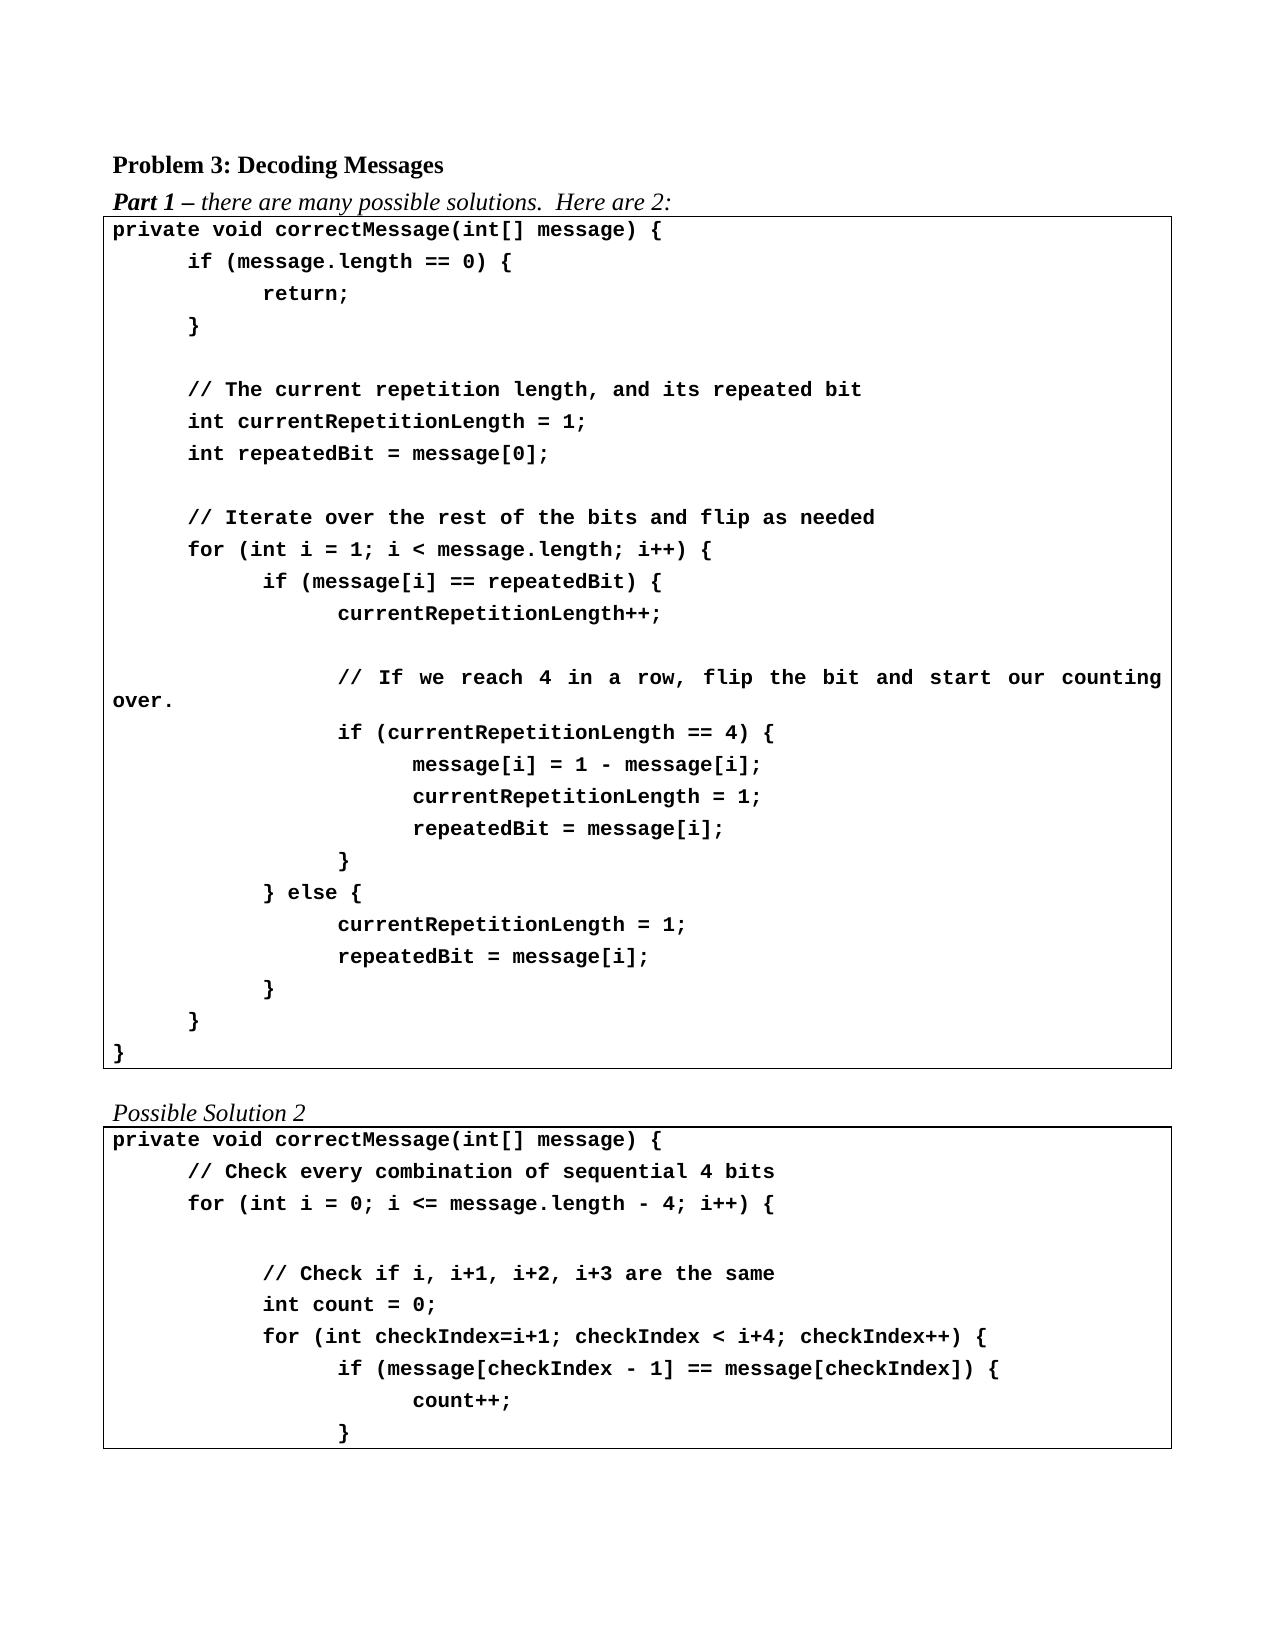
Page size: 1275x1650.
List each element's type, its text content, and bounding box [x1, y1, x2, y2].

subtitle private void correctMessage(int[] message) { [104, 217, 1171, 243]
subtitle currentRepetitionLength++; [104, 599, 1171, 626]
subtitle if (currentRepetitionLength == 4) { [104, 719, 1171, 746]
subtitle Possible Solution 2 [112, 1098, 1162, 1126]
subtitle // Check every combination of sequential 4 bits [104, 1158, 1171, 1185]
subtitle int count = 0; [104, 1291, 1171, 1318]
subtitle currentRepetitionLength = 1; [104, 783, 1171, 810]
subtitle currentRepetitionLength = 1; [104, 911, 1171, 938]
subtitle private void correctMessage(int[] message) { [104, 1128, 1171, 1153]
subtitle } [104, 1007, 1171, 1034]
subtitle if (message[checkIndex - 1] == message[checkIndex]) { [104, 1355, 1171, 1382]
subtitle } [104, 312, 1171, 338]
subtitle // If we reach 4 in a row, flip the bit and start our counting over. [104, 663, 1171, 714]
subtitle count++; [104, 1387, 1171, 1414]
subtitle } [104, 847, 1171, 874]
subtitle repeatedBit = message[i]; [104, 943, 1171, 970]
subtitle return; [104, 280, 1171, 307]
subtitle Problem 3: Decoding Messages [112, 150, 1162, 179]
subtitle int repeatedBit = message[0]; [104, 440, 1171, 466]
subtitle } [104, 1419, 1171, 1448]
subtitle for (int i = 1; i < message.length; i++) { [104, 536, 1171, 562]
subtitle for (int checkIndex=i+1; checkIndex < i+4; checkIndex++) { [104, 1323, 1171, 1350]
subtitle message[i] = 1 - message[i]; [104, 751, 1171, 778]
subtitle Part 1 – there are many possible solutions. Here are 2: [112, 187, 1162, 216]
subtitle int currentRepetitionLength = 1; [104, 408, 1171, 434]
subtitle if (message.length == 0) { [104, 248, 1171, 274]
subtitle // Iterate over the rest of the bits and flip as needed [104, 504, 1171, 530]
subtitle // Check if i, i+1, i+2, i+3 are the same [104, 1259, 1171, 1286]
subtitle } [104, 975, 1171, 1002]
subtitle } [104, 1039, 1171, 1068]
subtitle // The current repetition length, and its repeated bit [104, 376, 1171, 402]
subtitle if (message[i] == repeatedBit) { [104, 568, 1171, 594]
subtitle for (int i = 0; i <= message.length - 4; i++) { [104, 1190, 1171, 1217]
subtitle repeatedBit = message[i]; [104, 815, 1171, 842]
subtitle } else { [104, 879, 1171, 906]
